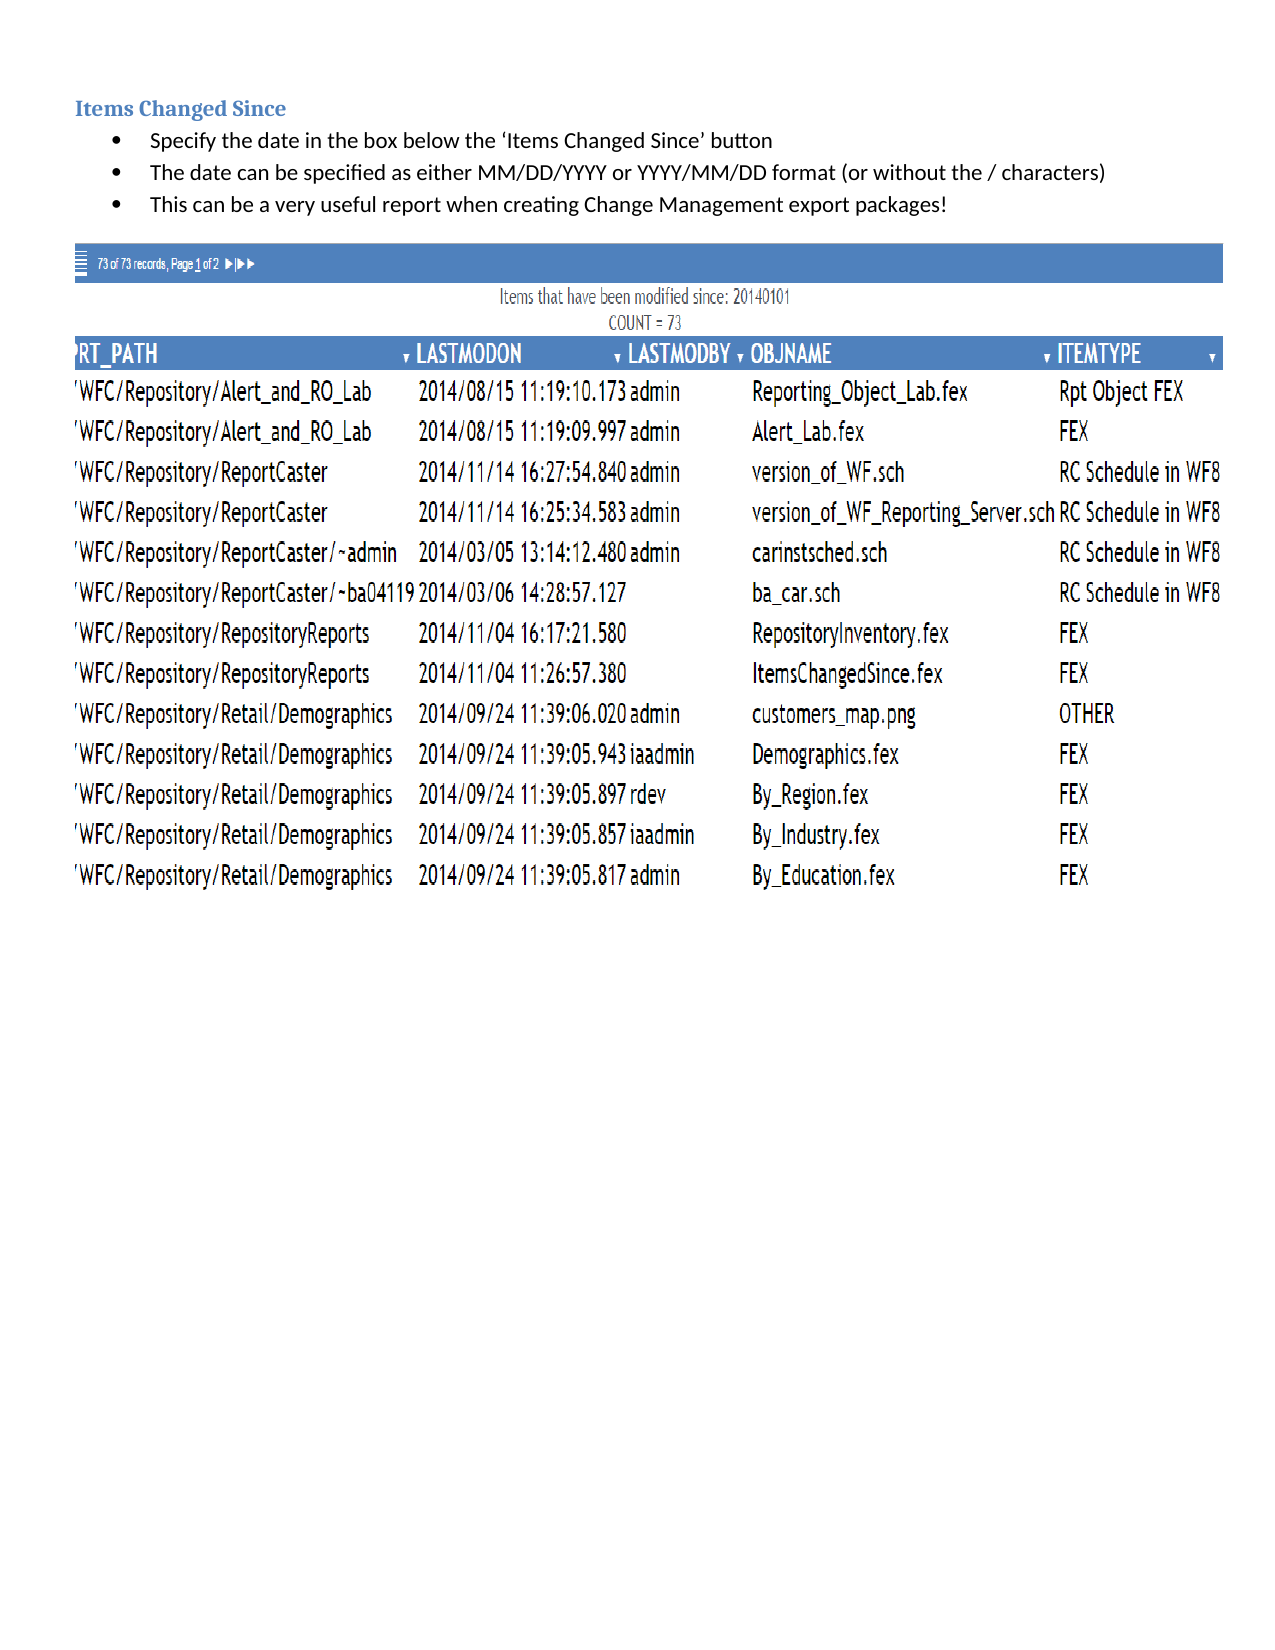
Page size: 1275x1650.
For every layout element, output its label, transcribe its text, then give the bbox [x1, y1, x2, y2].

picture [75, 243, 1224, 899]
list The date can be specified as either MM/DD/YYYY or YYYY/MM/DD format (or without the / characters) [112, 158, 1200, 186]
list This can be a very useful report when creating Change Management export packages! [112, 190, 1200, 218]
list Specify the date in the box below the ‘Items Changed Since’ button [112, 126, 1200, 154]
subtitle Items Changed Since [75, 96, 1200, 122]
